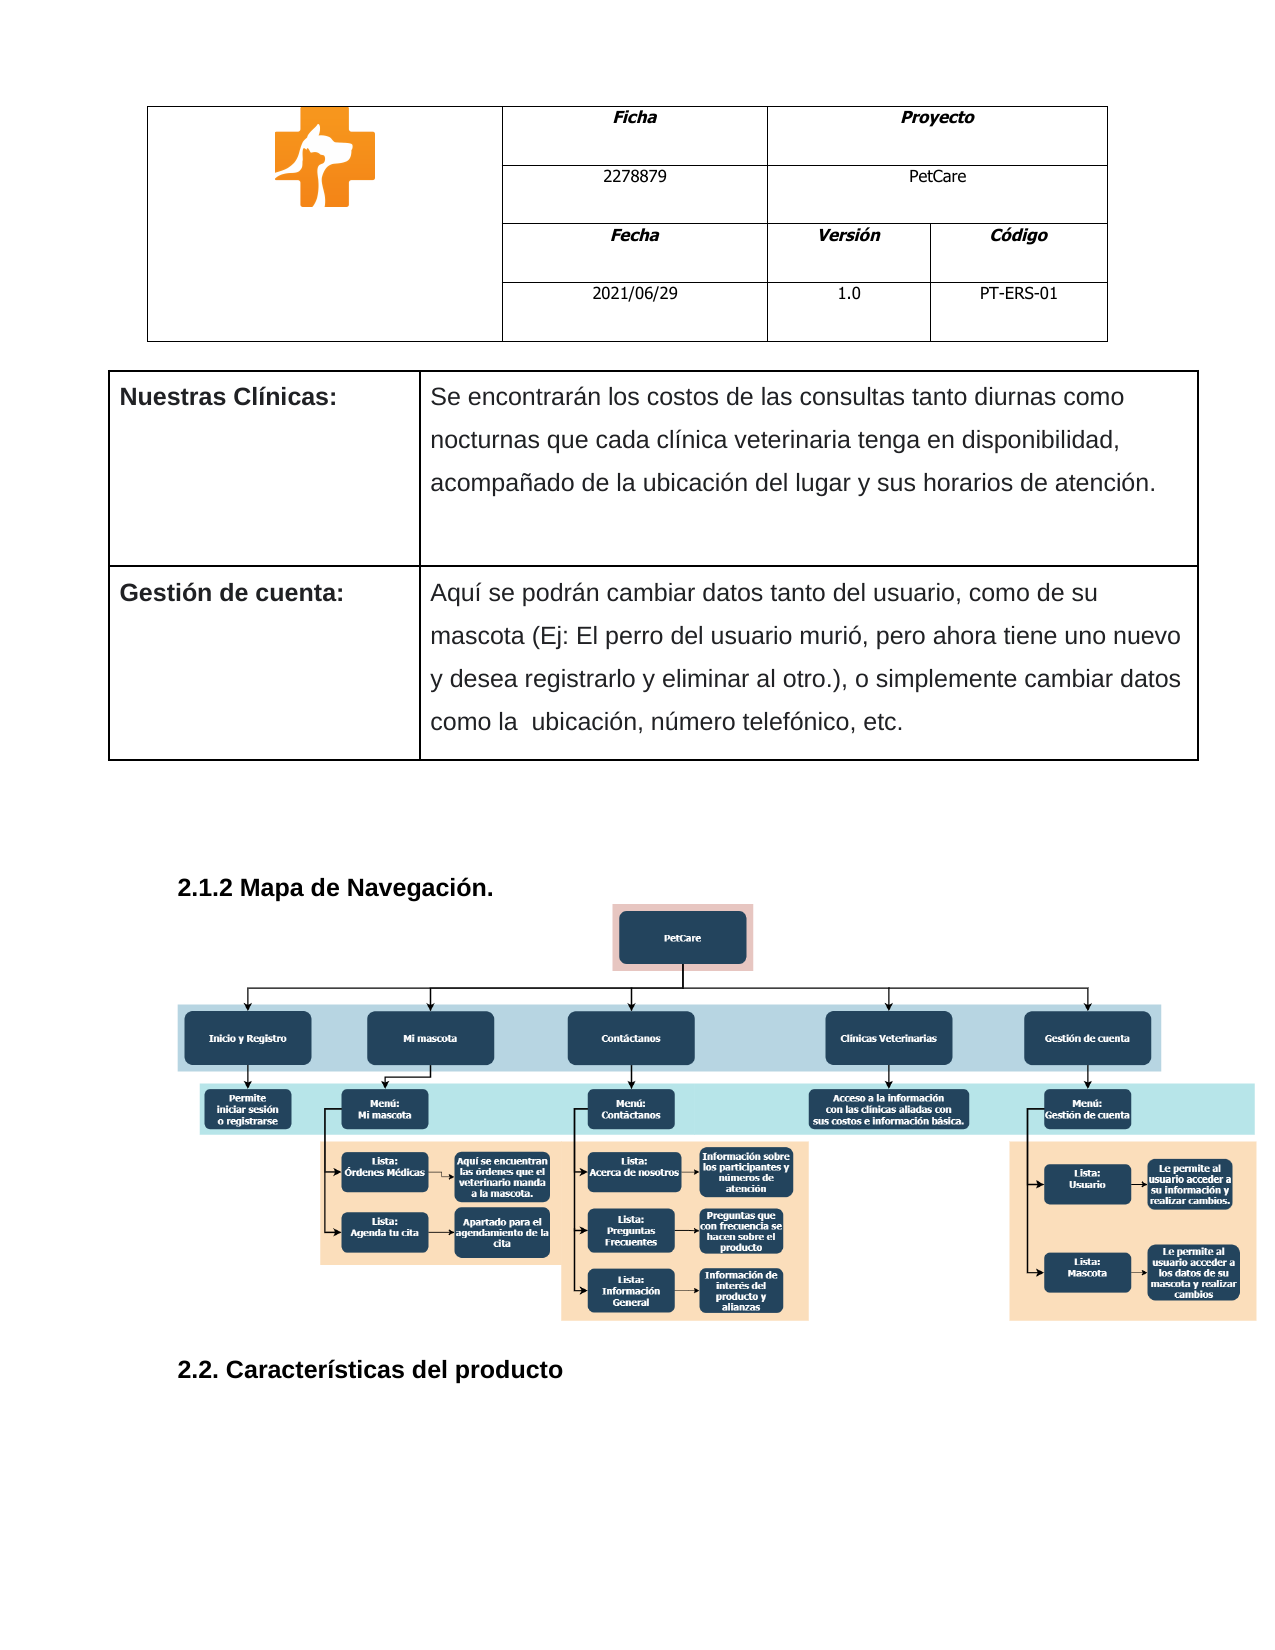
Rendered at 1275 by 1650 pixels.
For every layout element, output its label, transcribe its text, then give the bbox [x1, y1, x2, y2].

picture [275, 107, 375, 207]
table_cell Gestión de cuenta: [110, 567, 419, 759]
picture [177, 903, 1257, 1321]
table_cell Se encontrarán los costos de las consultas tanto diurnas como nocturnas que cada clínica veterinaria tenga en disponibilidad, acompañado de la ubicación del lugar y sus horarios de atención. [421, 372, 1197, 565]
table_cell Aquí se podrán cambiar datos tanto del usuario, como de su mascota (Ej: El perro del usuario murió, pero ahora tiene uno nuevo y desea registrarlo y eliminar al otro.), o simplemente cambiar datos como la ubicación, número telefónico, etc. [421, 567, 1197, 759]
table_cell Nuestras Clínicas: [110, 372, 419, 565]
subtitle 2.1.2 Mapa de Navegación. [177, 873, 1098, 902]
subtitle 2.2. Características del producto [177, 1355, 1098, 1384]
